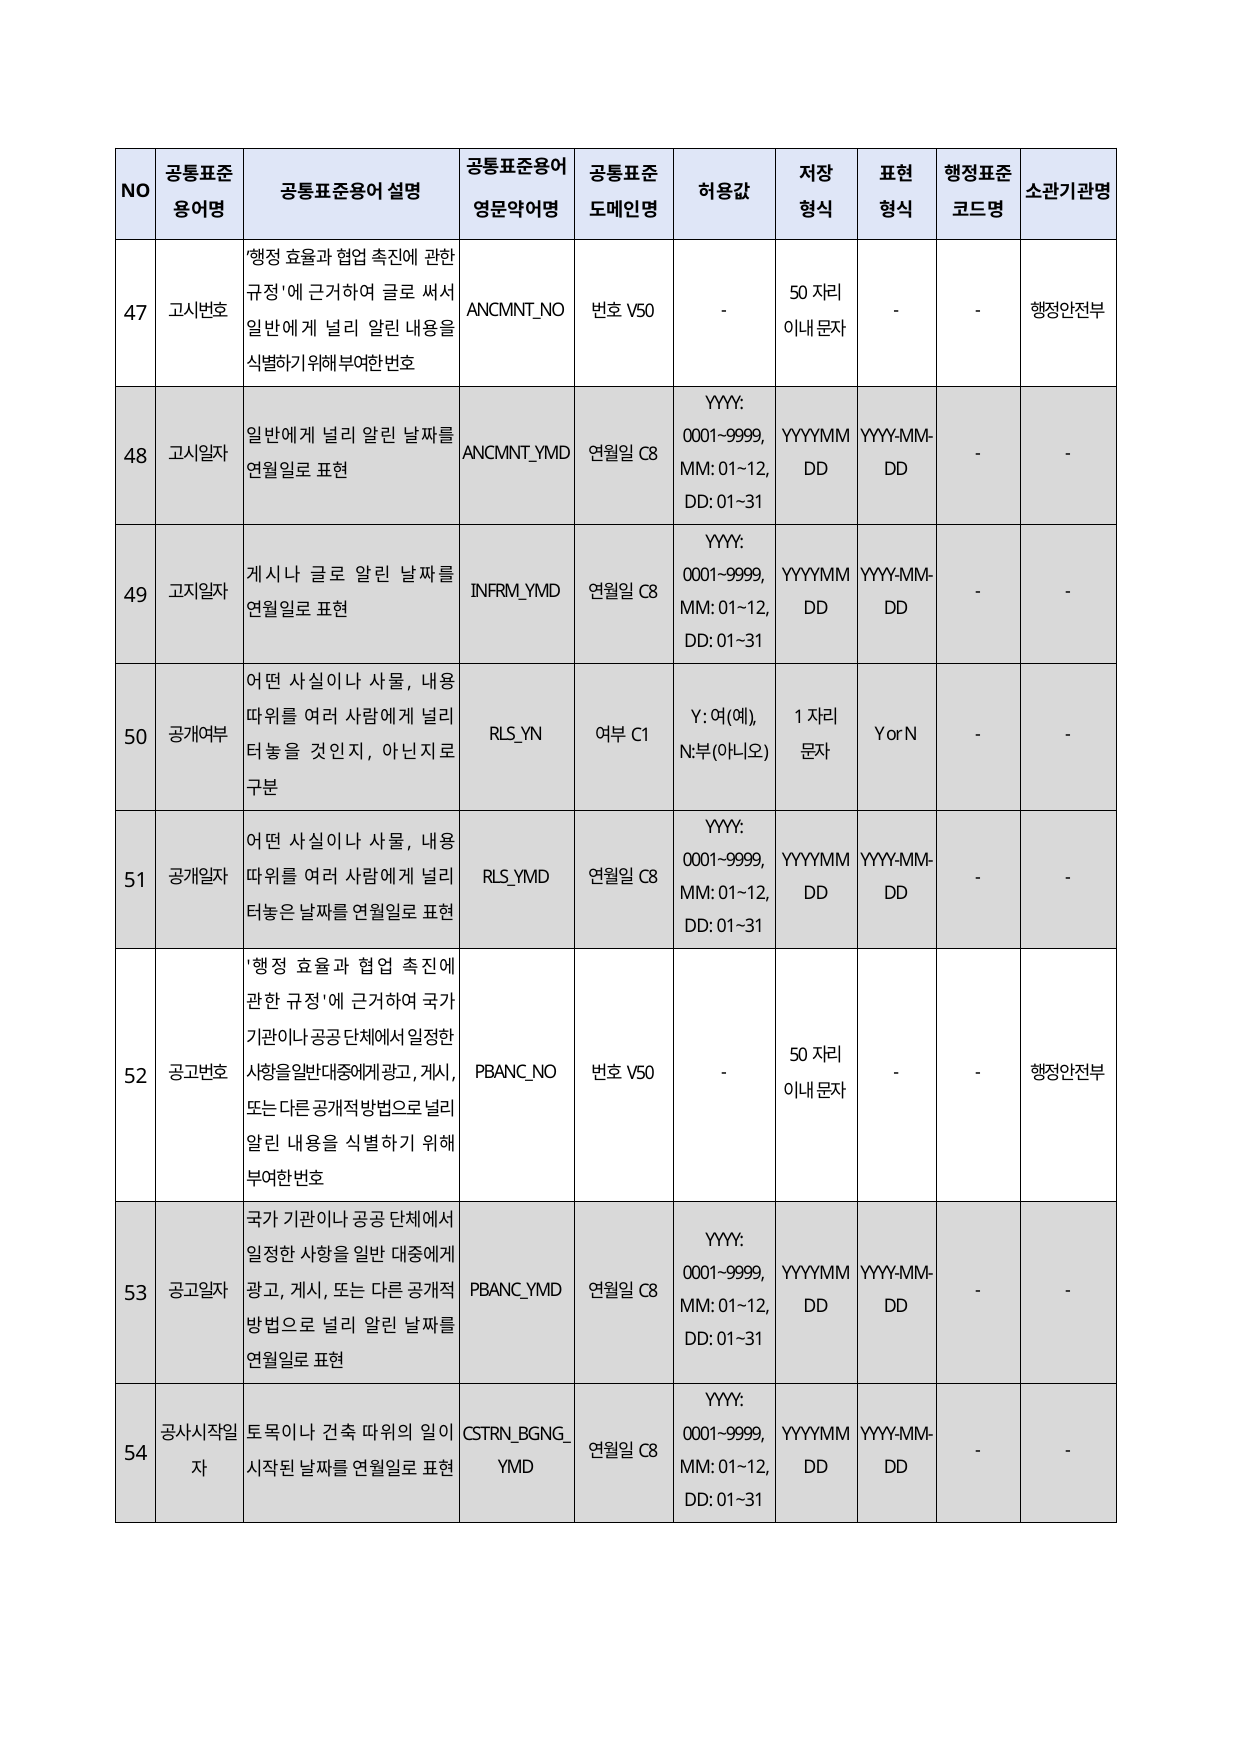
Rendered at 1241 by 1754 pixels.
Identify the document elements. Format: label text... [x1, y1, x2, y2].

table_cell 공개일자 [156, 811, 243, 948]
table_cell YYYYMMDD [776, 525, 857, 663]
table_cell - [1021, 525, 1116, 663]
table_cell 번호V50 [575, 240, 673, 386]
table_cell - [937, 811, 1020, 948]
table_cell - [937, 240, 1020, 386]
table_header 공통표준용어 영문약어명 [460, 149, 574, 239]
table_cell 54 [116, 1384, 155, 1522]
table_cell 50자리 이내 문자 [776, 949, 857, 1201]
table_header 허용값 [674, 149, 775, 239]
table_cell 여부C1 [575, 664, 673, 810]
table_cell PBANC_YMD [460, 1202, 574, 1383]
table_cell RLS_YMD [460, 811, 574, 948]
table_cell YYYYMMDD [776, 811, 857, 948]
table_cell YYYY-MM-DD [858, 525, 936, 663]
table_cell 공고번호 [156, 949, 243, 1201]
table_cell 52 [116, 949, 155, 1201]
table_cell 49 [116, 525, 155, 663]
table_cell - [937, 664, 1020, 810]
table_cell 53 [116, 1202, 155, 1383]
table_cell - [858, 240, 936, 386]
table_cell 일반에게 널리 알린 날짜를 연월일로 표현 [244, 387, 459, 524]
table_cell 연월일C8 [575, 811, 673, 948]
table_cell - [937, 1202, 1020, 1383]
table_cell YYYY: 0001~9999, MM: 01~12, DD: 01~31 [674, 387, 775, 524]
table_cell 47 [116, 240, 155, 386]
table_cell - [1021, 387, 1116, 524]
table_header 행정표준코드명 [937, 149, 1020, 239]
table_cell - [858, 949, 936, 1201]
table_cell YYYY: 0001~9999, MM: 01~12, DD: 01~31 [674, 525, 775, 663]
table_cell YYYY-MM-DD [858, 387, 936, 524]
table_header NO [116, 149, 155, 239]
table_cell 국가 기관이나 공공 단체에서 일정한 사항을 일반 대중에게 광고, 게시, 또는 다른 공개적 방법으로 널리 알린 날짜를 연월일로 표현 [244, 1202, 459, 1383]
table_cell YYYY: 0001~9999, MM: 01~12, DD: 01~31 [674, 1384, 775, 1522]
table_cell 어떤 사실이나 사물, 내용 따위를 여러 사람에게 널리 터놓을 것인지, 아닌지로 구분 [244, 664, 459, 810]
table_cell 행정안전부 [1021, 240, 1116, 386]
table_cell YYYYMMDD [776, 387, 857, 524]
table_cell - [1021, 1384, 1116, 1522]
table_cell CSTRN_BGNG_YMD [460, 1384, 574, 1522]
table_cell 연월일C8 [575, 525, 673, 663]
table_cell RLS_YN [460, 664, 574, 810]
table_cell - [937, 387, 1020, 524]
table_cell YYYY-MM-DD [858, 1384, 936, 1522]
table_cell 50 [116, 664, 155, 810]
table_cell Y or N [858, 664, 936, 810]
table_cell PBANC_NO [460, 949, 574, 1201]
table_cell 1자리 문자 [776, 664, 857, 810]
table_cell '행정 효율과 협업 촉진에 관한 규정'에 근거하여 국가 기관이나 공공 단체에서 일정한 사항을 일반 대중에게 광고, 게시, 또는 다른 공개적 방법으로 널리 알린 내용을 식별하기 위해 부여한 번호 [244, 949, 459, 1201]
table_header 공통표준 도메인명 [575, 149, 673, 239]
table_header 공통표준 용어명 [156, 149, 243, 239]
table_cell 연월일C8 [575, 387, 673, 524]
table_cell 고시일자 [156, 387, 243, 524]
table_cell 어떤 사실이나 사물, 내용 따위를 여러 사람에게 널리 터놓은 날짜를 연월일로 표현 [244, 811, 459, 948]
table_cell 공사시작일자 [156, 1384, 243, 1522]
table_cell 번호V50 [575, 949, 673, 1201]
table_cell 48 [116, 387, 155, 524]
table_header 저장 형식 [776, 149, 857, 239]
table_cell - [1021, 664, 1116, 810]
table_cell INFRM_YMD [460, 525, 574, 663]
table_cell 행정안전부 [1021, 949, 1116, 1201]
table_cell - [937, 525, 1020, 663]
table_cell 공고일자 [156, 1202, 243, 1383]
table_header 공통표준용어 설명 [244, 149, 459, 239]
table_header 소관기관명 [1021, 149, 1116, 239]
table_cell - [674, 240, 775, 386]
table_cell 연월일C8 [575, 1202, 673, 1383]
table_cell 토목이나 건축 따위의 일이 시작된 날짜를 연월일로 표현 [244, 1384, 459, 1522]
table_cell YYYYMMDD [776, 1202, 857, 1383]
table_cell 고시번호 [156, 240, 243, 386]
table_cell 50자리 이내 문자 [776, 240, 857, 386]
table_header 표현 형식 [858, 149, 936, 239]
table_cell - [937, 1384, 1020, 1522]
table_cell - [1021, 811, 1116, 948]
table_cell 51 [116, 811, 155, 948]
table_cell ANCMNT_NO [460, 240, 574, 386]
table_cell YYYYMMDD [776, 1384, 857, 1522]
table_cell 고지일자 [156, 525, 243, 663]
table_cell - [674, 949, 775, 1201]
table_cell ANCMNT_YMD [460, 387, 574, 524]
table_cell 게시나 글로 알린 날짜를 연월일로 표현 [244, 525, 459, 663]
table_cell 연월일C8 [575, 1384, 673, 1522]
table_cell - [937, 949, 1020, 1201]
table_cell 공개여부 [156, 664, 243, 810]
table_cell YYYY-MM-DD [858, 811, 936, 948]
table_cell Y : 여(예), N:부(아니오) [674, 664, 775, 810]
table_cell - [1021, 1202, 1116, 1383]
table_cell YYYY: 0001~9999, MM: 01~12, DD: 01~31 [674, 811, 775, 948]
table_cell ’행정 효율과 협업 촉진에 관한 규정'에 근거하여 글로 써서 일반에게 널리 알린 내용을 식별하기 위해 부여한 번호 [244, 240, 459, 386]
table_cell YYYY-MM-DD [858, 1202, 936, 1383]
table_cell YYYY: 0001~9999, MM: 01~12, DD: 01~31 [674, 1202, 775, 1383]
